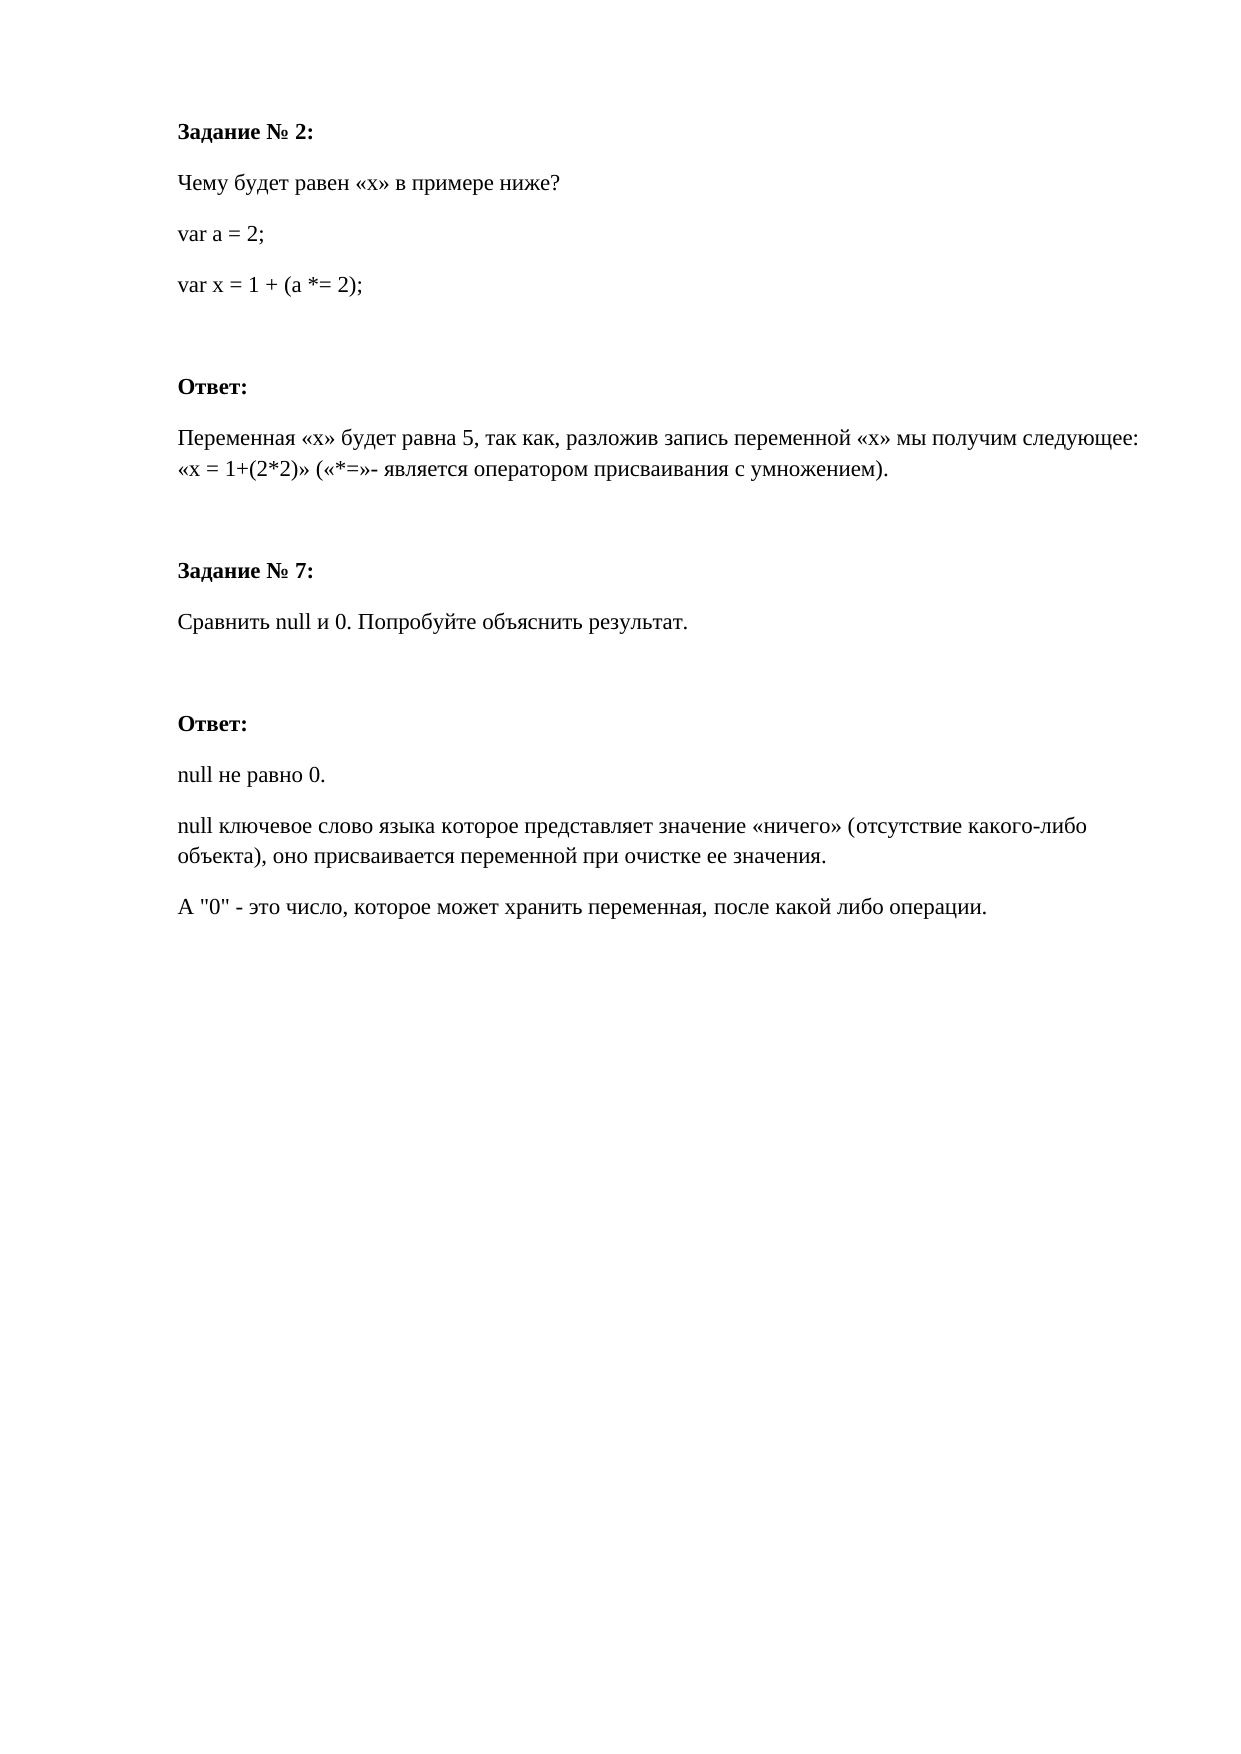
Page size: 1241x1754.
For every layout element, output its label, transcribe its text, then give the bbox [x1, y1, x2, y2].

text var x = 1 + (a *= 2); [177, 271, 1152, 298]
text Ответ: [177, 373, 1152, 400]
text Ответ: [177, 710, 1152, 736]
text Задание № 2: [177, 118, 1152, 144]
text Сравнить null и 0. Попробуйте объяснить результат. [177, 608, 1152, 634]
text Переменная «х» будет равна 5, так как, разложив запись переменной «х» мы получим следующее: «х = 1+(2*2)» («*=»- является оператором присваивания с умножением). [177, 424, 1152, 481]
text null ключевое слово языка которое представляет значение «ничего» (отсутствие какого-либо объекта), оно присваивается переменной при очистке ее значения. [177, 812, 1152, 868]
text var a = 2; [177, 220, 1152, 247]
text А "0" - это число, которое может хранить переменная, после какой либо операции. [177, 893, 1152, 919]
text null не равно 0. [177, 761, 1152, 787]
text Чему будет равен «x» в примере ниже? [177, 169, 1152, 196]
text Задание № 7: [177, 557, 1152, 583]
